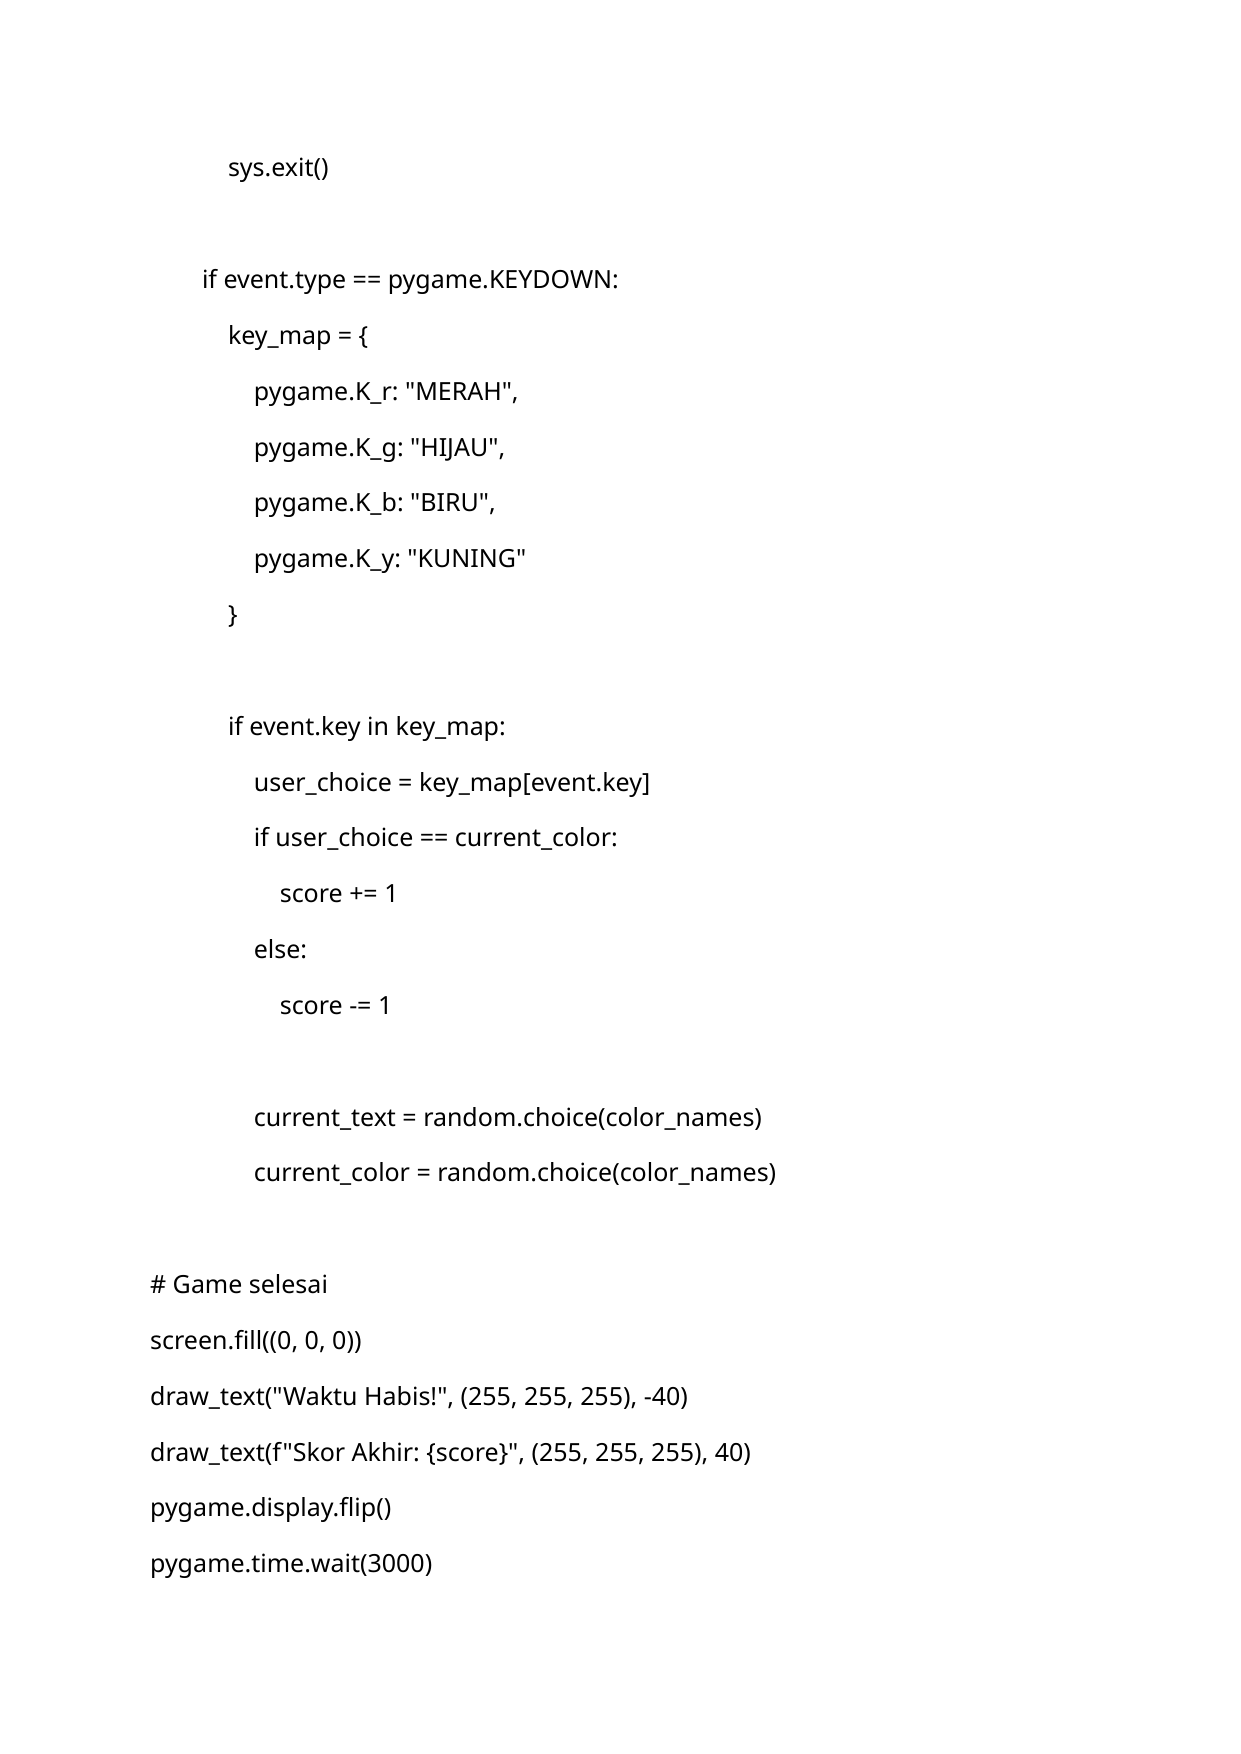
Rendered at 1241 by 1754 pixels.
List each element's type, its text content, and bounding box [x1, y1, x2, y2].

text pygame.K_b: "BIRU", [150, 485, 1090, 519]
text # Game selesai [150, 1267, 1090, 1301]
text current_text = random.choice(color_names) [150, 1099, 1090, 1133]
text pygame.time.wait(3000) [150, 1546, 1090, 1580]
text score -= 1 [150, 987, 1090, 1022]
text } [150, 597, 1090, 631]
text pygame.K_r: "MERAH", [150, 373, 1090, 407]
text score += 1 [150, 876, 1090, 910]
text key_map = { [150, 317, 1090, 352]
text else: [150, 932, 1090, 966]
text pygame.display.flip() [150, 1490, 1090, 1524]
text if user_choice == current_color: [150, 820, 1090, 854]
text screen.fill((0, 0, 0)) [150, 1322, 1090, 1357]
text current_color = random.choice(color_names) [150, 1155, 1090, 1189]
text if event.type == pygame.KEYDOWN: [150, 262, 1090, 296]
text draw_text("Waktu Habis!", (255, 255, 255), -40) [150, 1378, 1090, 1412]
text pygame.K_y: "KUNING" [150, 541, 1090, 575]
text user_choice = key_map[event.key] [150, 764, 1090, 798]
text if event.key in key_map: [150, 708, 1090, 742]
text pygame.K_g: "HIJAU", [150, 429, 1090, 463]
text draw_text(f"Skor Akhir: {score}", (255, 255, 255), 40) [150, 1434, 1090, 1468]
text sys.exit() [150, 150, 1090, 184]
